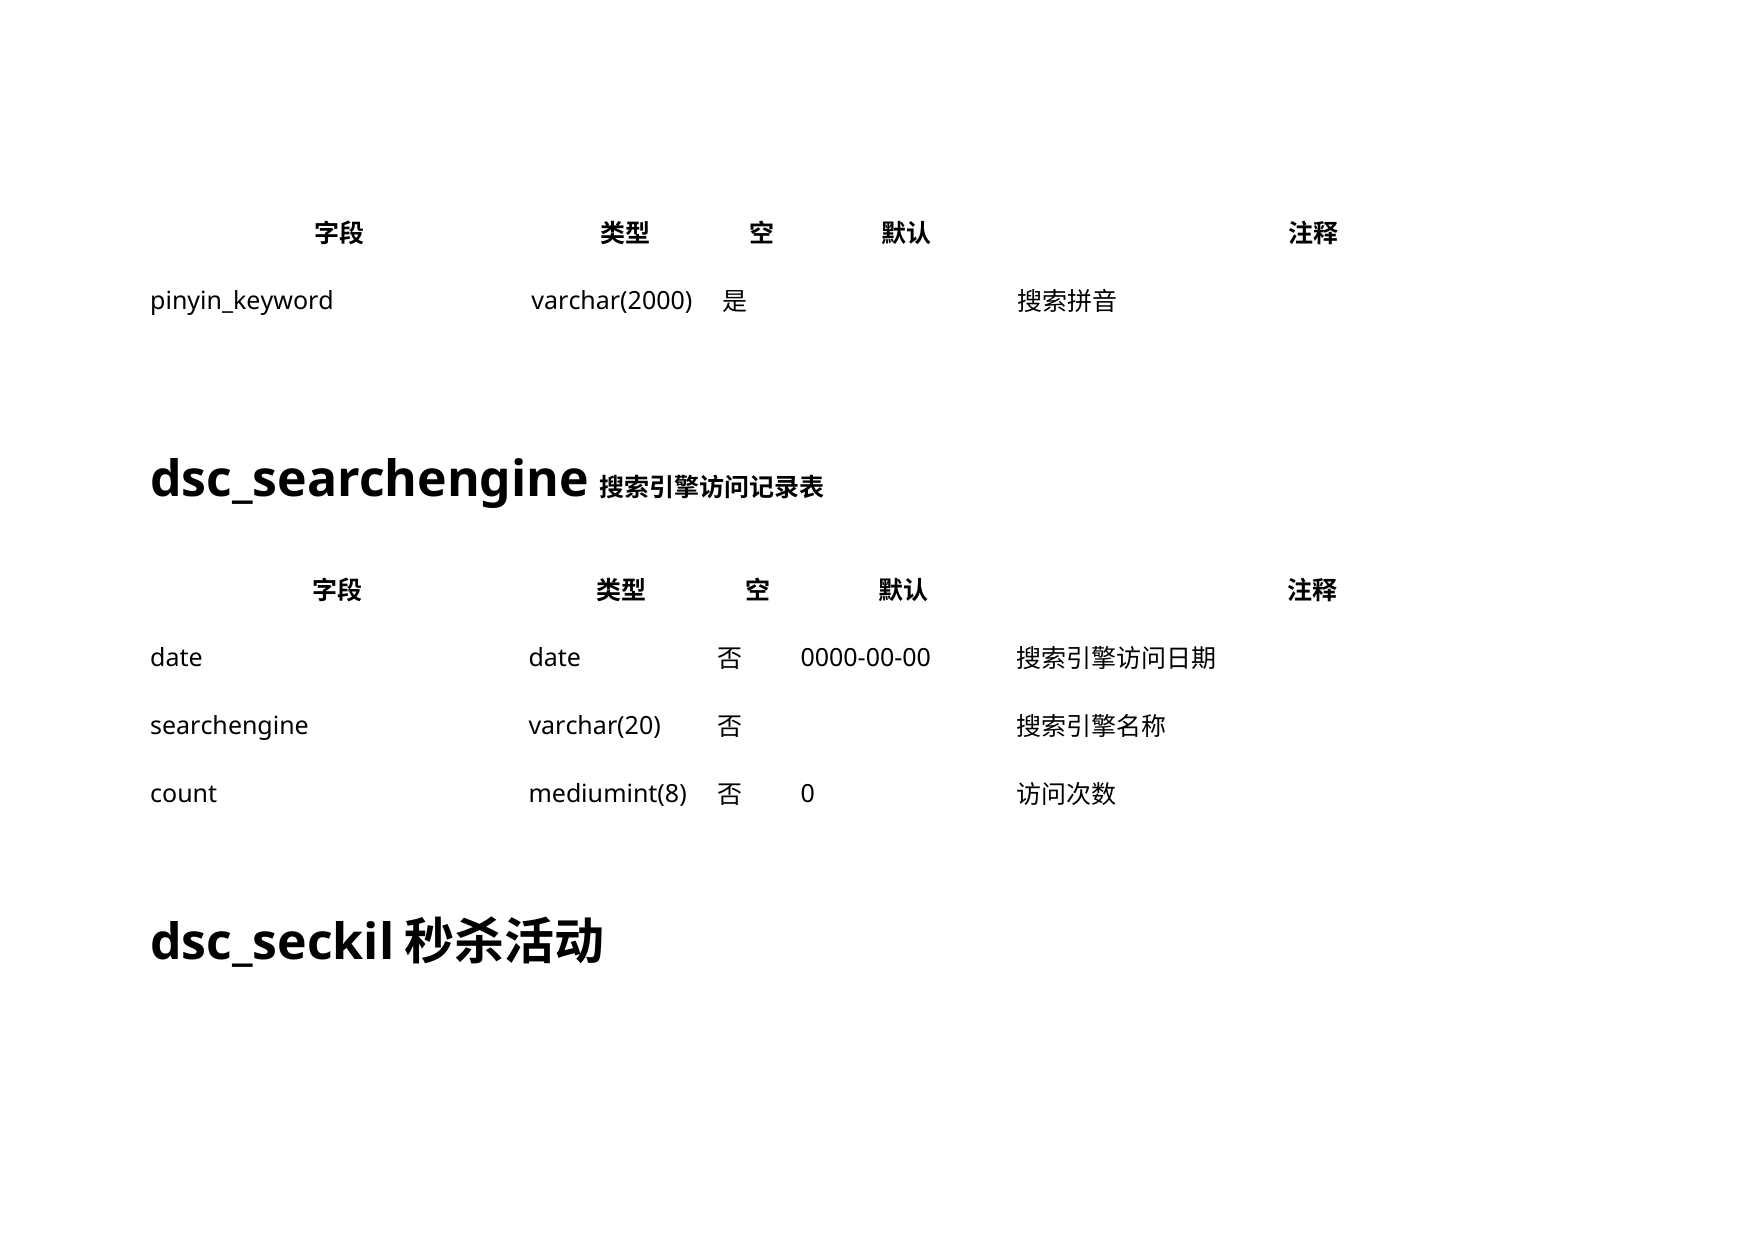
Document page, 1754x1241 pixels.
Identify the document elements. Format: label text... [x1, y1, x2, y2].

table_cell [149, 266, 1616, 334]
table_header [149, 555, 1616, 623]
subtitle dsc_seckil秒杀活动 [150, 889, 1604, 986]
subtitle dsc_searchengine搜索引擎访问记录表 [150, 428, 1604, 526]
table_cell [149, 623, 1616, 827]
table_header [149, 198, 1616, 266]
